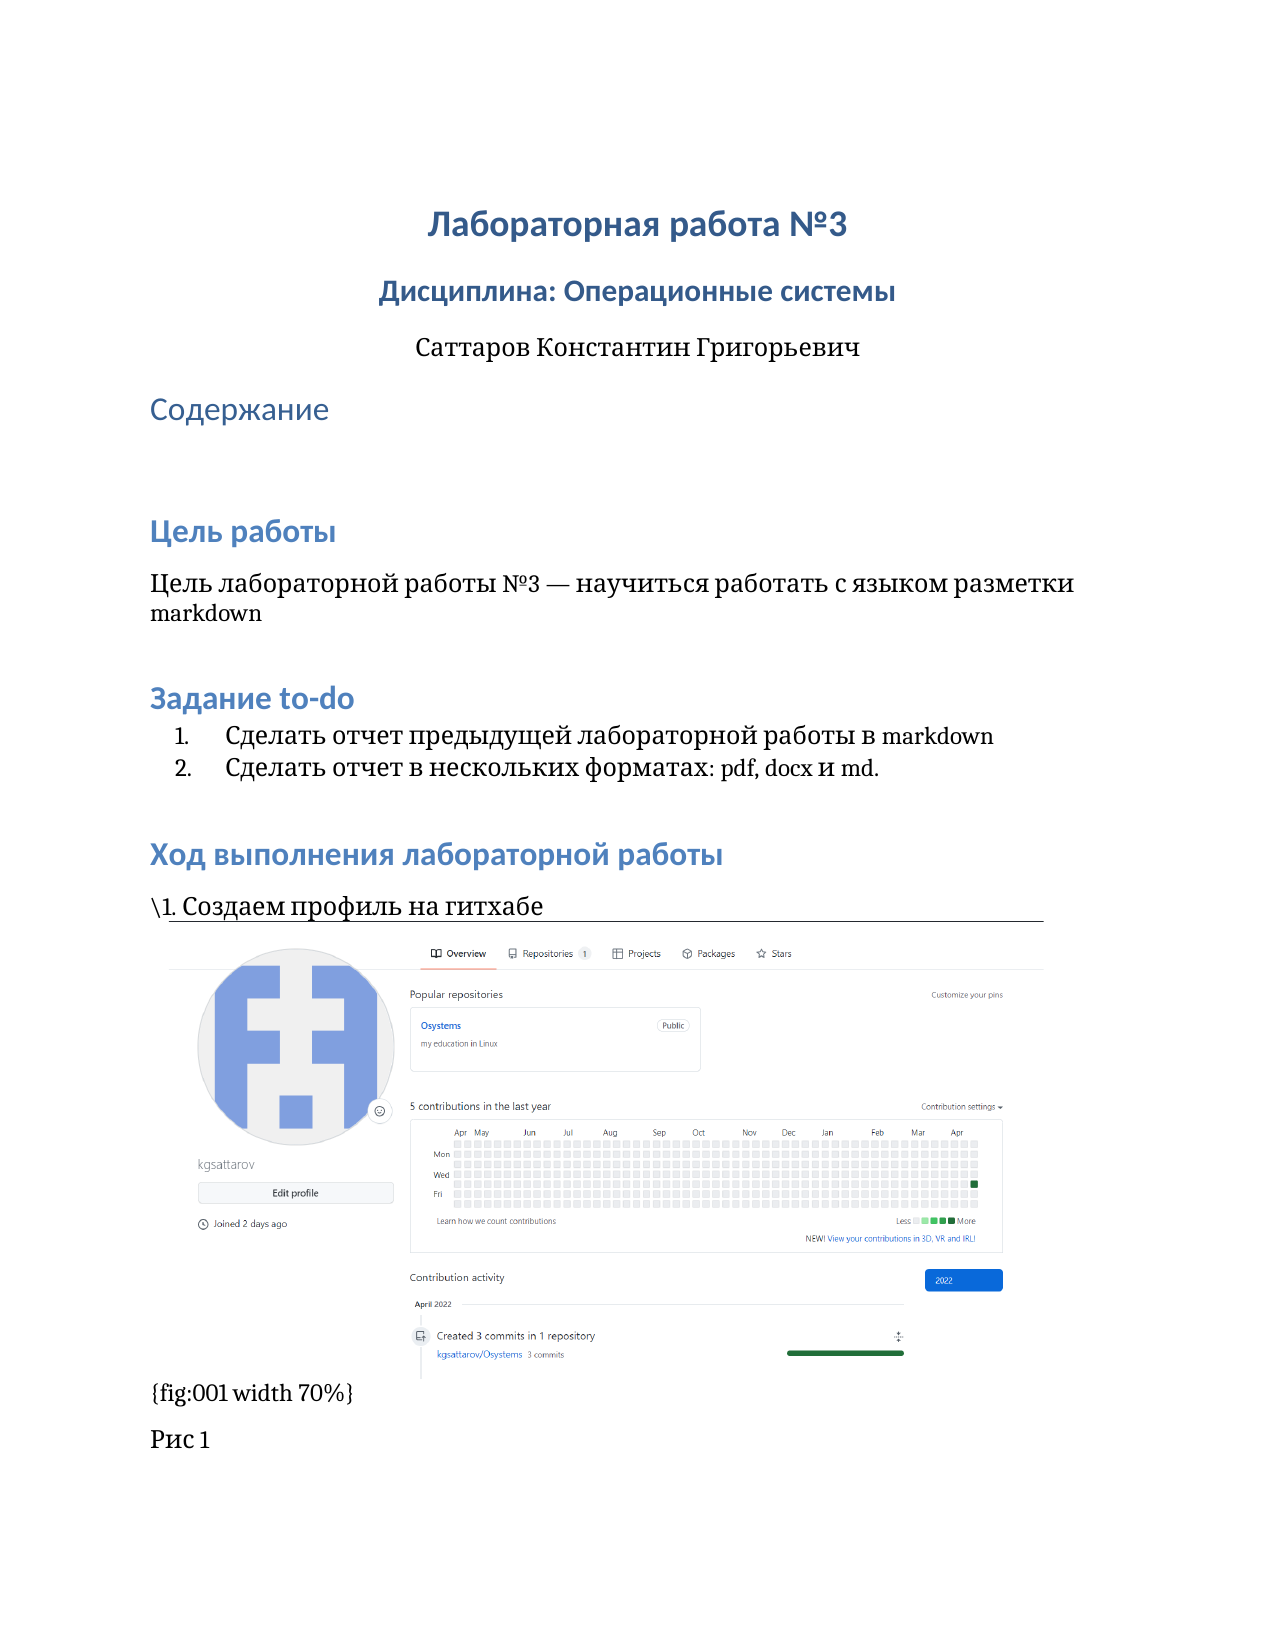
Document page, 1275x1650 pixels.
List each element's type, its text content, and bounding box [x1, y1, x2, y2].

list Сделать отчет в нескольких форматах: pdf, docx и md. [175, 754, 1125, 783]
picture [168, 921, 1044, 1379]
text Цель лабораторной работы №3 — научиться работать с языком разметки markdown [150, 570, 1125, 627]
list Сделать отчет предыдущей лабораторной работы в markdown [175, 722, 1125, 751]
title Лабораторная работа №3 [150, 200, 1125, 246]
subtitle Задание to-do [150, 677, 1125, 718]
text Рис 1 [150, 1426, 1125, 1455]
subtitle Ход выполнения лабораторной работы [150, 833, 1125, 874]
text Саттаров Константин Григорьевич [150, 334, 1125, 363]
subtitle Дисциплина: Операционные системы [150, 271, 1125, 309]
subtitle Цель работы [150, 510, 1125, 551]
